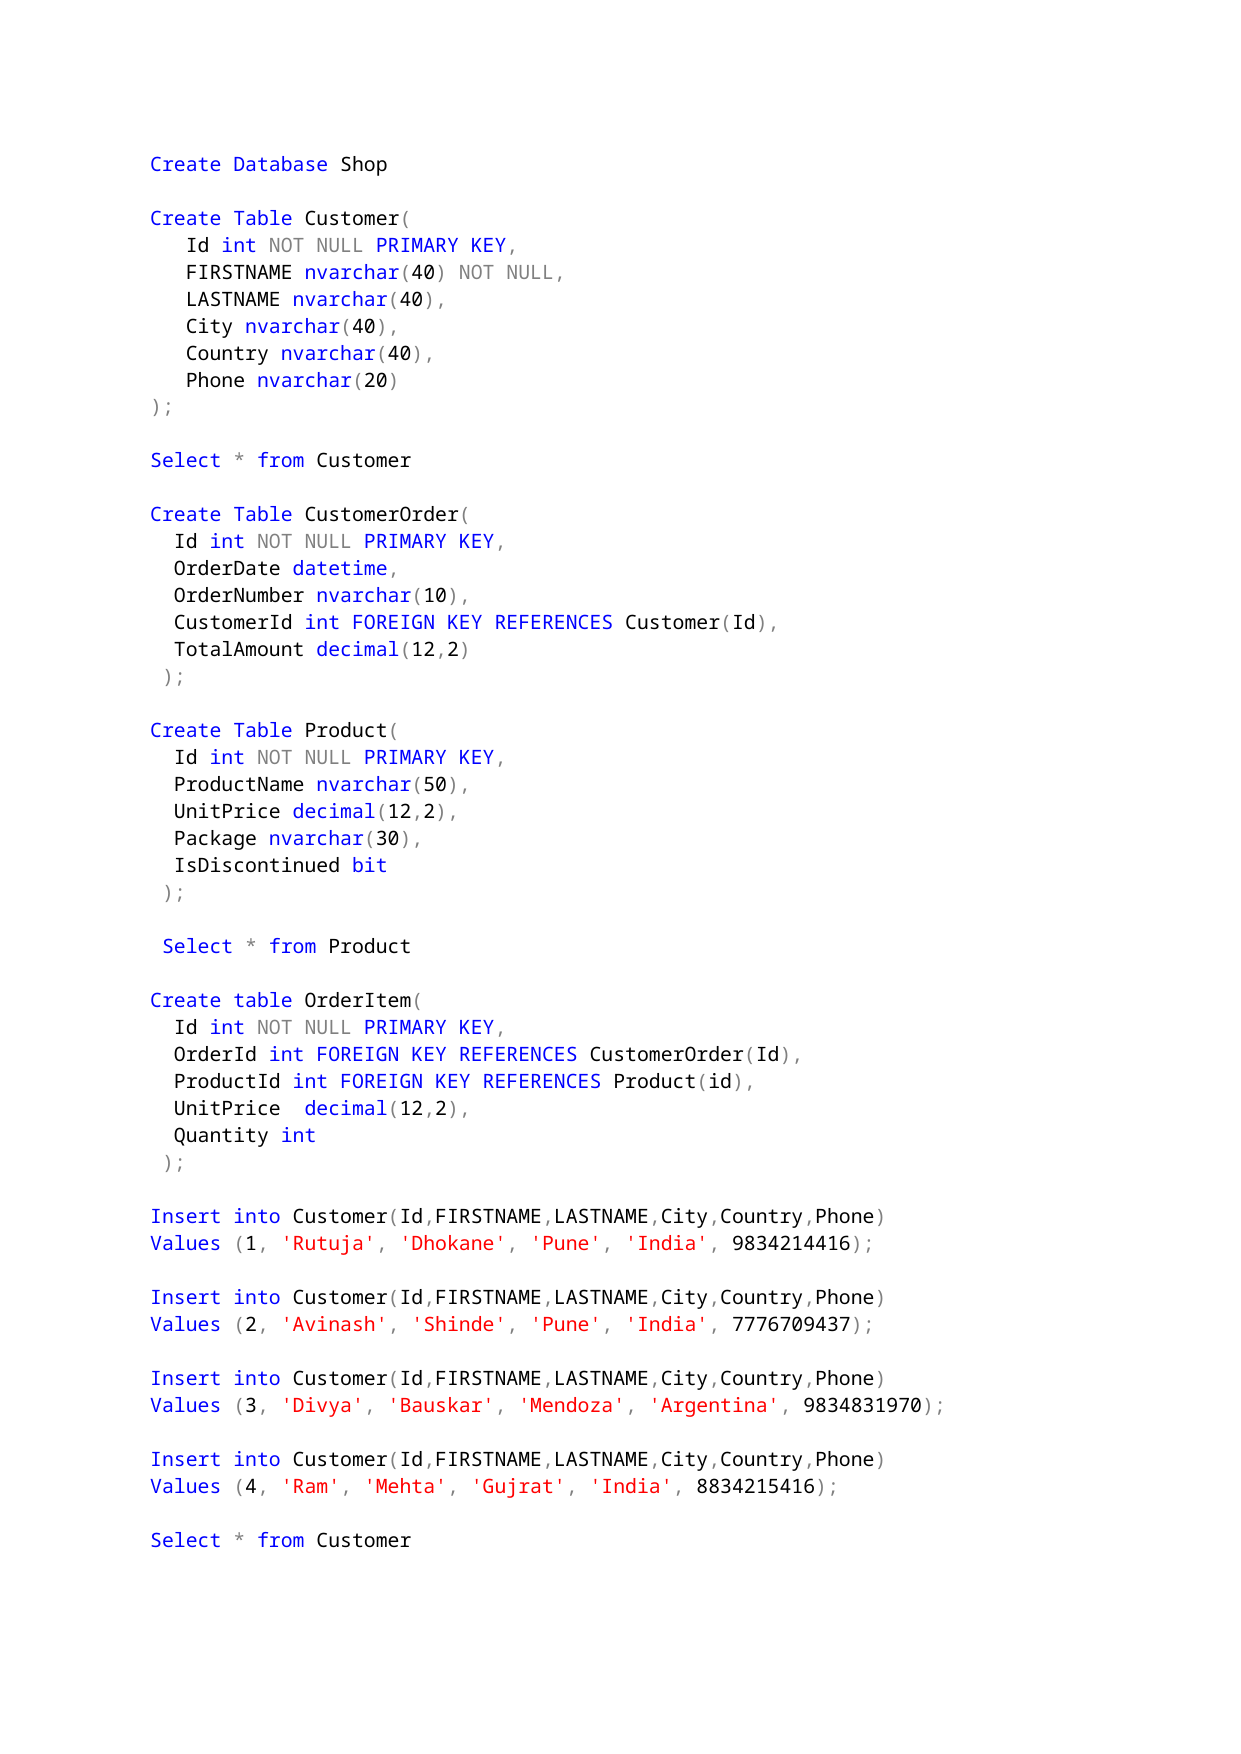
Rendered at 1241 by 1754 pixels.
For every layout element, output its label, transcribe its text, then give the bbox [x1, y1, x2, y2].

text OrderNumber nvarchar(10), [150, 582, 1090, 609]
text Select * from Product [150, 932, 1090, 959]
text ); [150, 1148, 1090, 1175]
text TotalAmount decimal(12,2) [150, 636, 1090, 663]
text Country nvarchar(40), [150, 339, 1090, 366]
text UnitPrice decimal(12,2), [150, 1094, 1090, 1121]
text Values (4, 'Ram', 'Mehta', 'Gujrat', 'India', 8834215416); [150, 1472, 1090, 1499]
text Insert into Customer(Id,FIRSTNAME,LASTNAME,City,Country,Phone) [150, 1364, 1090, 1391]
text ProductId int FOREIGN KEY REFERENCES Product(id), [150, 1067, 1090, 1094]
text City nvarchar(40), [150, 312, 1090, 339]
text Values (3, 'Divya', 'Bauskar', 'Mendoza', 'Argentina', 9834831970); [150, 1391, 1090, 1418]
text OrderDate datetime, [150, 555, 1090, 582]
text Insert into Customer(Id,FIRSTNAME,LASTNAME,City,Country,Phone) [150, 1445, 1090, 1472]
text LASTNAME nvarchar(40), [150, 285, 1090, 312]
text Id int NOT NULL PRIMARY KEY, [150, 528, 1090, 555]
text CustomerId int FOREIGN KEY REFERENCES Customer(Id), [150, 609, 1090, 636]
text ProductName nvarchar(50), [150, 771, 1090, 797]
text ); [150, 878, 1090, 905]
text Quantity int [150, 1121, 1090, 1148]
text IsDiscontinued bit [150, 851, 1090, 878]
text Create Table CustomerOrder( [150, 501, 1090, 528]
text Id int NOT NULL PRIMARY KEY, [150, 1013, 1090, 1040]
text Create Table Customer( [150, 204, 1090, 231]
text FIRSTNAME nvarchar(40) NOT NULL, [150, 258, 1090, 285]
text Insert into Customer(Id,FIRSTNAME,LASTNAME,City,Country,Phone) [150, 1283, 1090, 1310]
text ); [150, 663, 1090, 689]
text Create Table Product( [150, 717, 1090, 743]
text Select * from Customer [150, 1526, 1090, 1553]
text UnitPrice decimal(12,2), [150, 797, 1090, 824]
text Id int NOT NULL PRIMARY KEY, [150, 743, 1090, 771]
text Create table OrderItem( [150, 986, 1090, 1013]
text Create Database Shop [150, 150, 1090, 177]
text ); [150, 393, 1090, 420]
text Select * from Customer [150, 447, 1090, 474]
text Insert into Customer(Id,FIRSTNAME,LASTNAME,City,Country,Phone) [150, 1202, 1090, 1229]
text Values (2, 'Avinash', 'Shinde', 'Pune', 'India', 7776709437); [150, 1310, 1090, 1337]
text Id int NOT NULL PRIMARY KEY, [150, 231, 1090, 258]
text OrderId int FOREIGN KEY REFERENCES CustomerOrder(Id), [150, 1040, 1090, 1067]
text Phone nvarchar(20) [150, 366, 1090, 393]
text Package nvarchar(30), [150, 824, 1090, 851]
text Values (1, 'Rutuja', 'Dhokane', 'Pune', 'India', 9834214416); [150, 1229, 1090, 1256]
